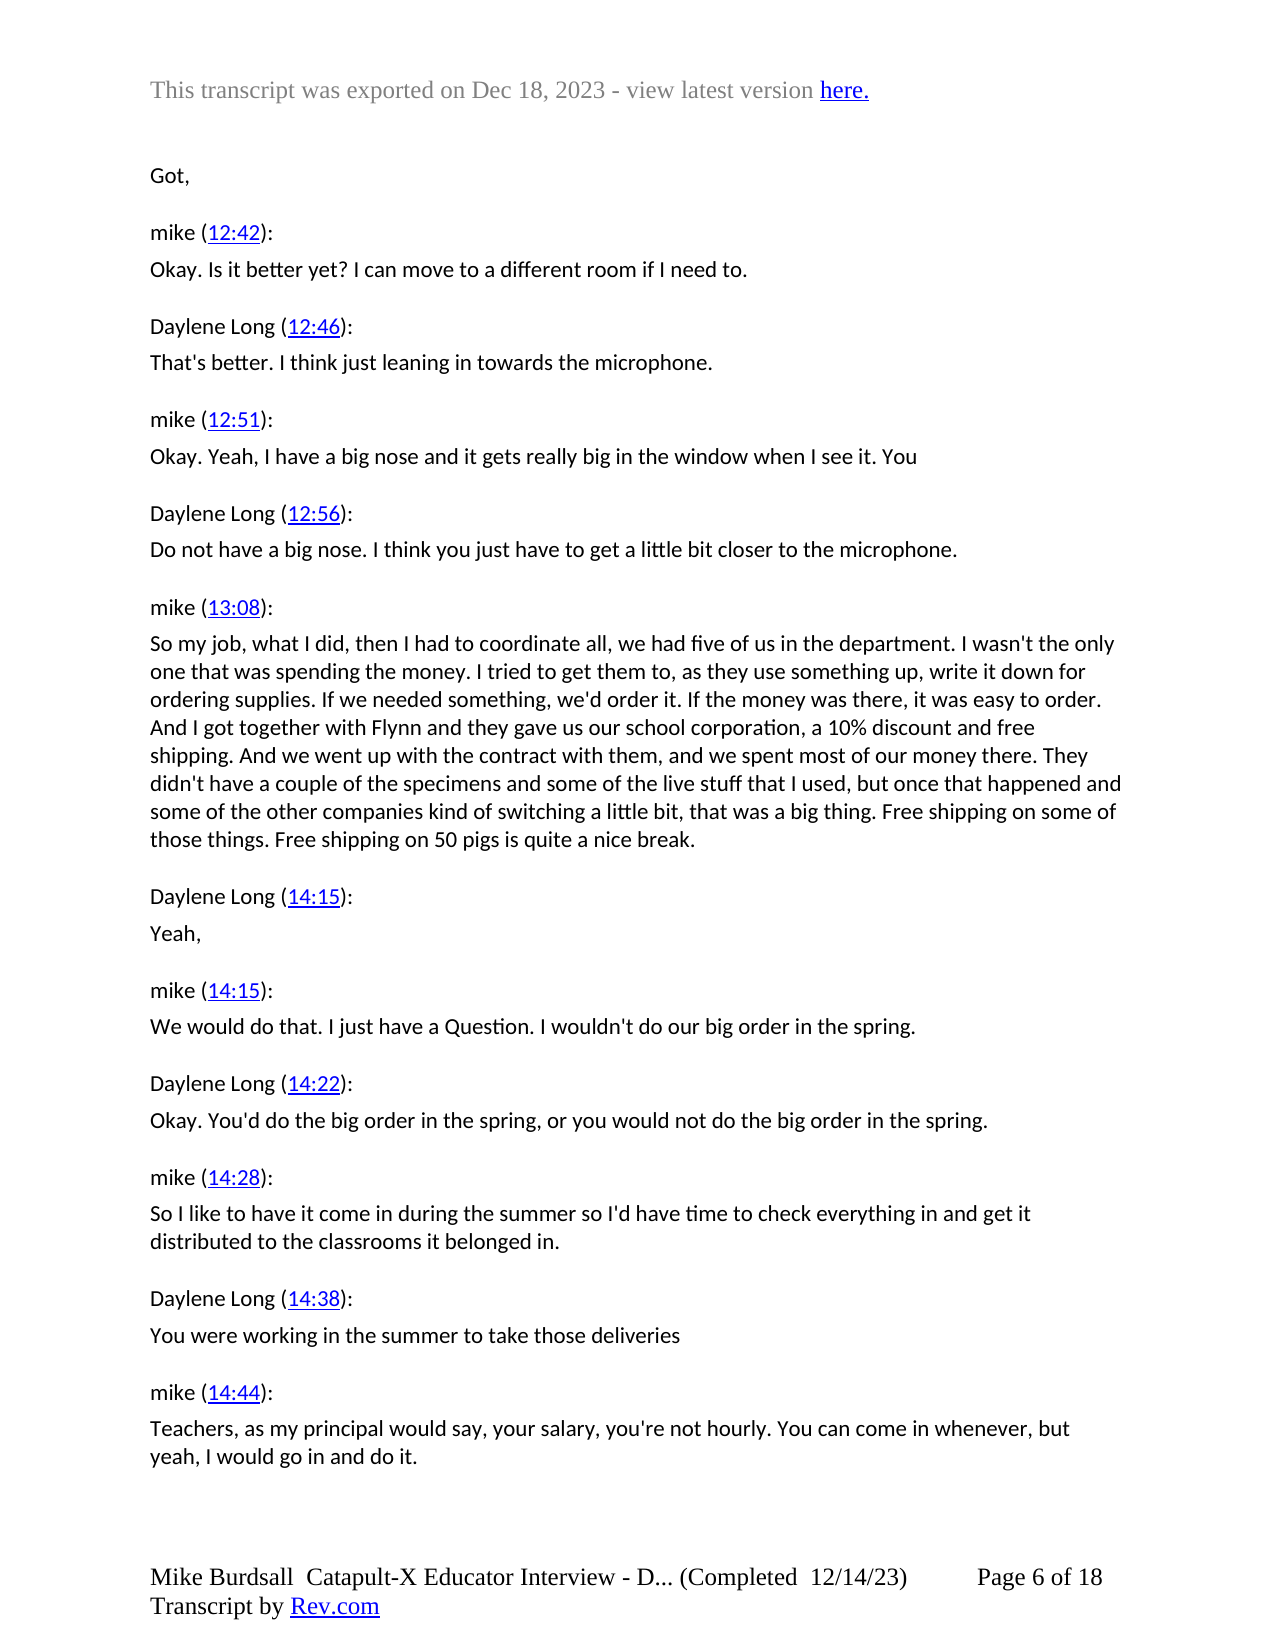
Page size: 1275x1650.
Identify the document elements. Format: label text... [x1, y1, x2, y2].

text mike (14:44): [150, 1378, 1125, 1406]
text Got, [150, 161, 1125, 189]
text Daylene Long (14:38): [150, 1284, 1125, 1312]
text That's better. I think just leaning in towards the microphone. [150, 348, 1125, 376]
text Do not have a big nose. I think you just have to get a little bit closer to the microphone. [150, 535, 1125, 563]
text We would do that. I just have a Question. I wouldn't do our big order in the spring. [150, 1012, 1125, 1040]
text Daylene Long (12:56): [150, 499, 1125, 527]
text Daylene Long (14:22): [150, 1069, 1125, 1097]
text Yeah, [150, 919, 1125, 947]
text Daylene Long (14:15): [150, 882, 1125, 910]
text Okay. You'd do the big order in the spring, or you would not do the big order in the spring. [150, 1106, 1125, 1134]
text mike (14:28): [150, 1163, 1125, 1191]
text Okay. Is it better yet? I can move to a different room if I need to. [150, 255, 1125, 283]
text So I like to have it come in during the summer so I'd have time to check everything in and get it distributed to the classrooms it belonged in. [150, 1199, 1125, 1255]
text Okay. Yeah, I have a big nose and it gets really big in the window when I see it. You [150, 442, 1125, 470]
text mike (12:51): [150, 406, 1125, 433]
text You were working in the summer to take those deliveries [150, 1321, 1125, 1349]
text mike (13:08): [150, 593, 1125, 621]
text mike (12:42): [150, 218, 1125, 246]
text So my job, what I did, then I had to coordinate all, we had five of us in the department. I wasn't the only one that was spending the money. I tried to get them to, as they use something up, write it down for ordering supplies. If we needed something, we'd order it. If the money was there, it was easy to order. And I got together with Flynn and they gave us our school corporation, a 10% discount and free shipping. And we went up with the contract with them, and we spent most of our money there. They didn't have a couple of the specimens and some of the live stuff that I used, but once that happened and some of the other companies kind of switching a little bit, that was a big thing. Free shipping on some of those things. Free shipping on 50 pigs is quite a nice break. [150, 629, 1125, 853]
text Daylene Long (12:46): [150, 312, 1125, 340]
text mike (14:15): [150, 976, 1125, 1004]
text Teachers, as my principal would say, your salary, you're not hourly. You can come in whenever, but yeah, I would go in and do it. [150, 1414, 1125, 1470]
